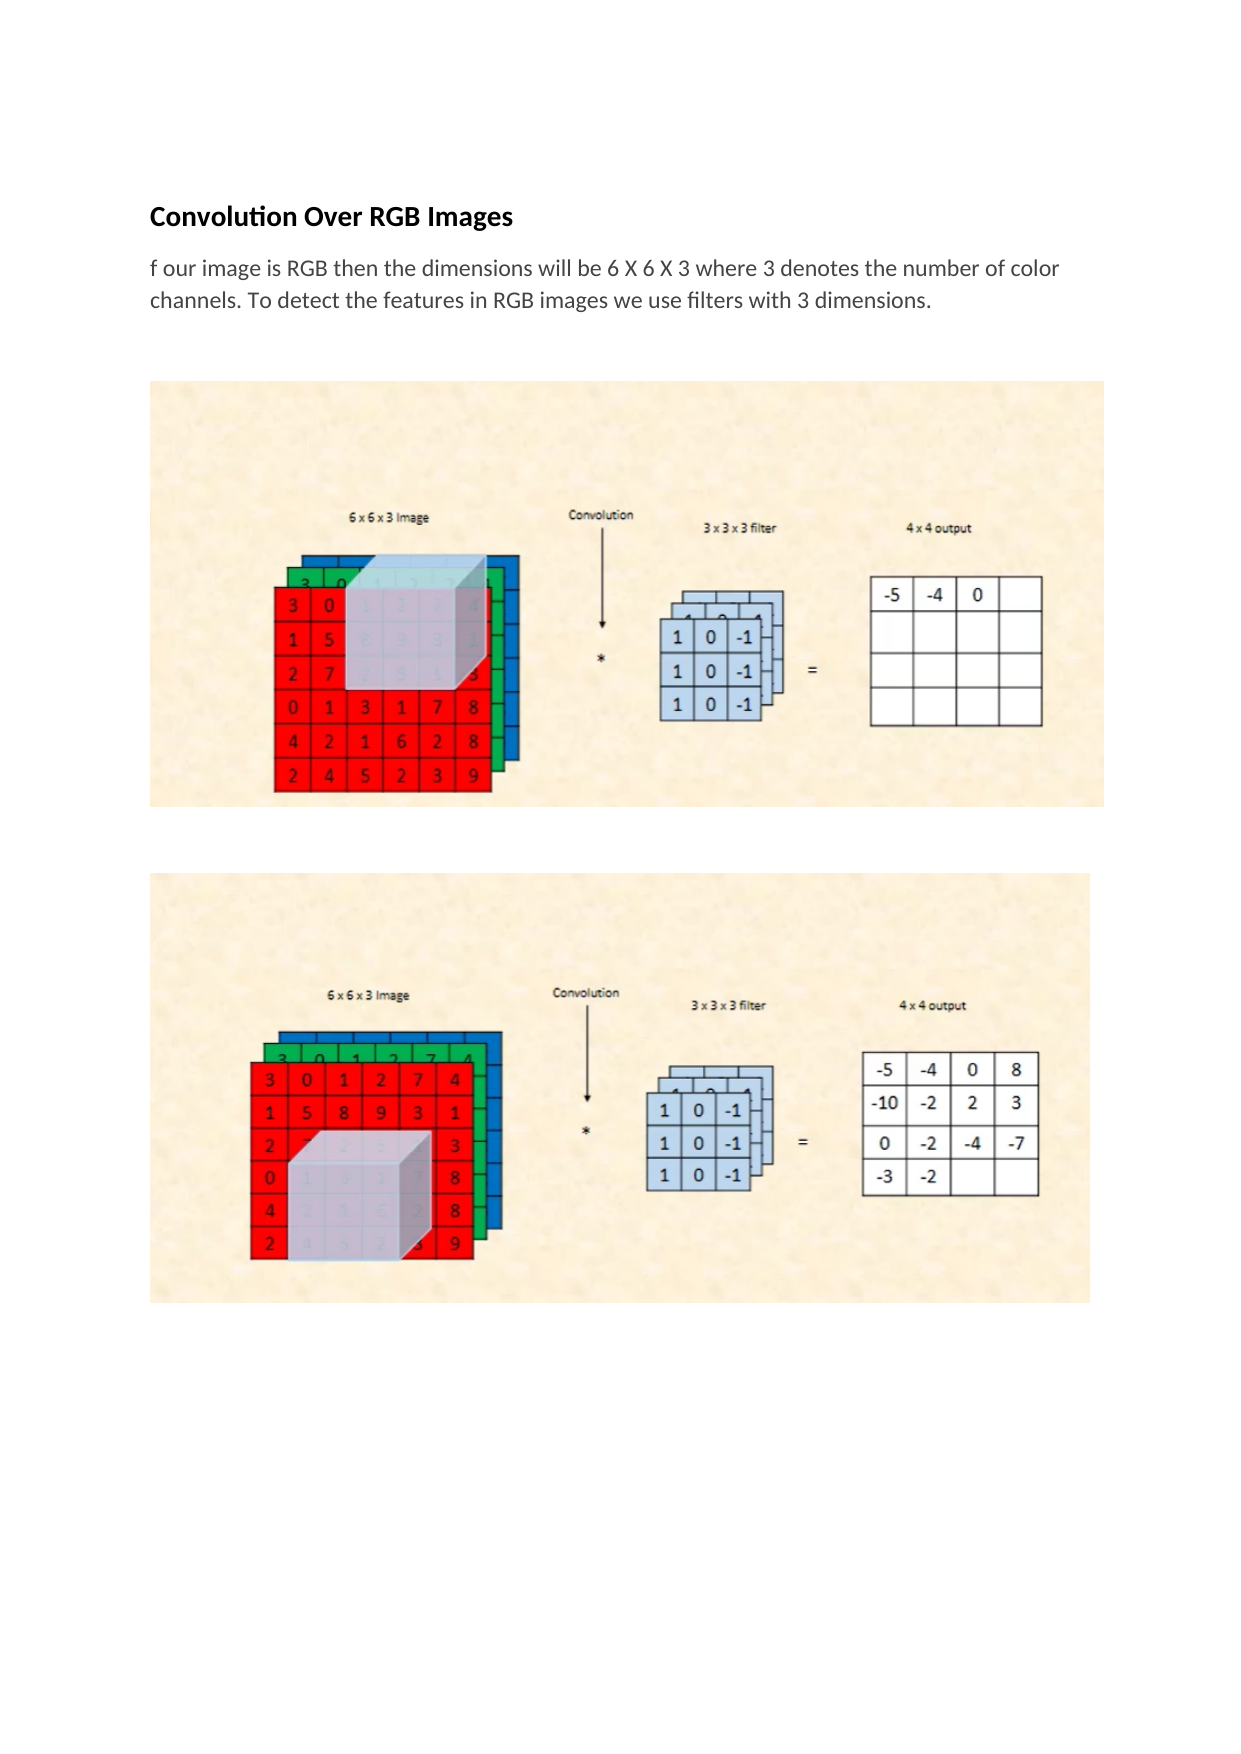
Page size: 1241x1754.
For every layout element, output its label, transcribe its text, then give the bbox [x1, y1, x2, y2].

text f our image is RGB then the dimensions will be 6 X 6 X 3 where 3 denotes the number of color channels. To detect the features in RGB images we use filters with 3 dimensions. [150, 253, 1090, 314]
picture [150, 873, 1091, 1303]
text Convolution Over RGB Images [150, 198, 1090, 234]
picture [150, 381, 1104, 807]
